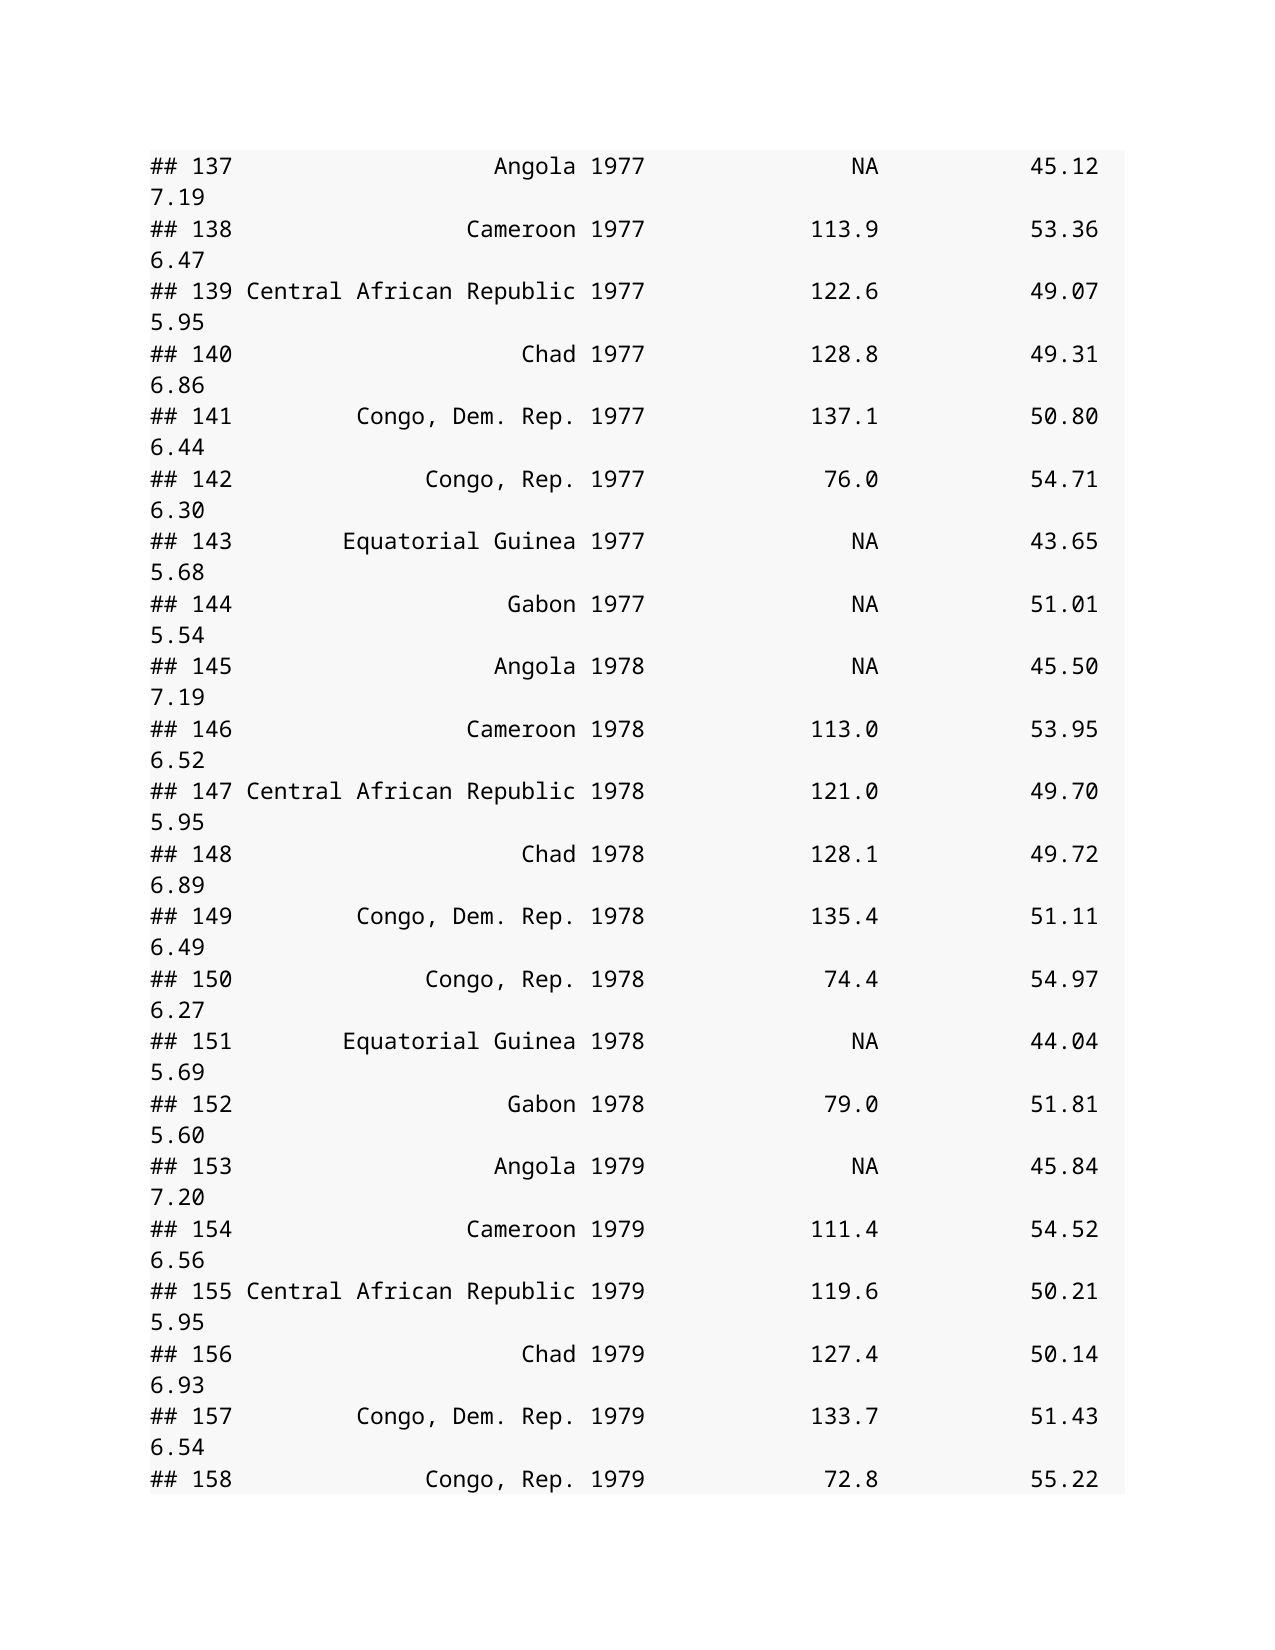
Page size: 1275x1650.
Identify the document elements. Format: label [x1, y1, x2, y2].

text [150, 150, 1125, 1494]
